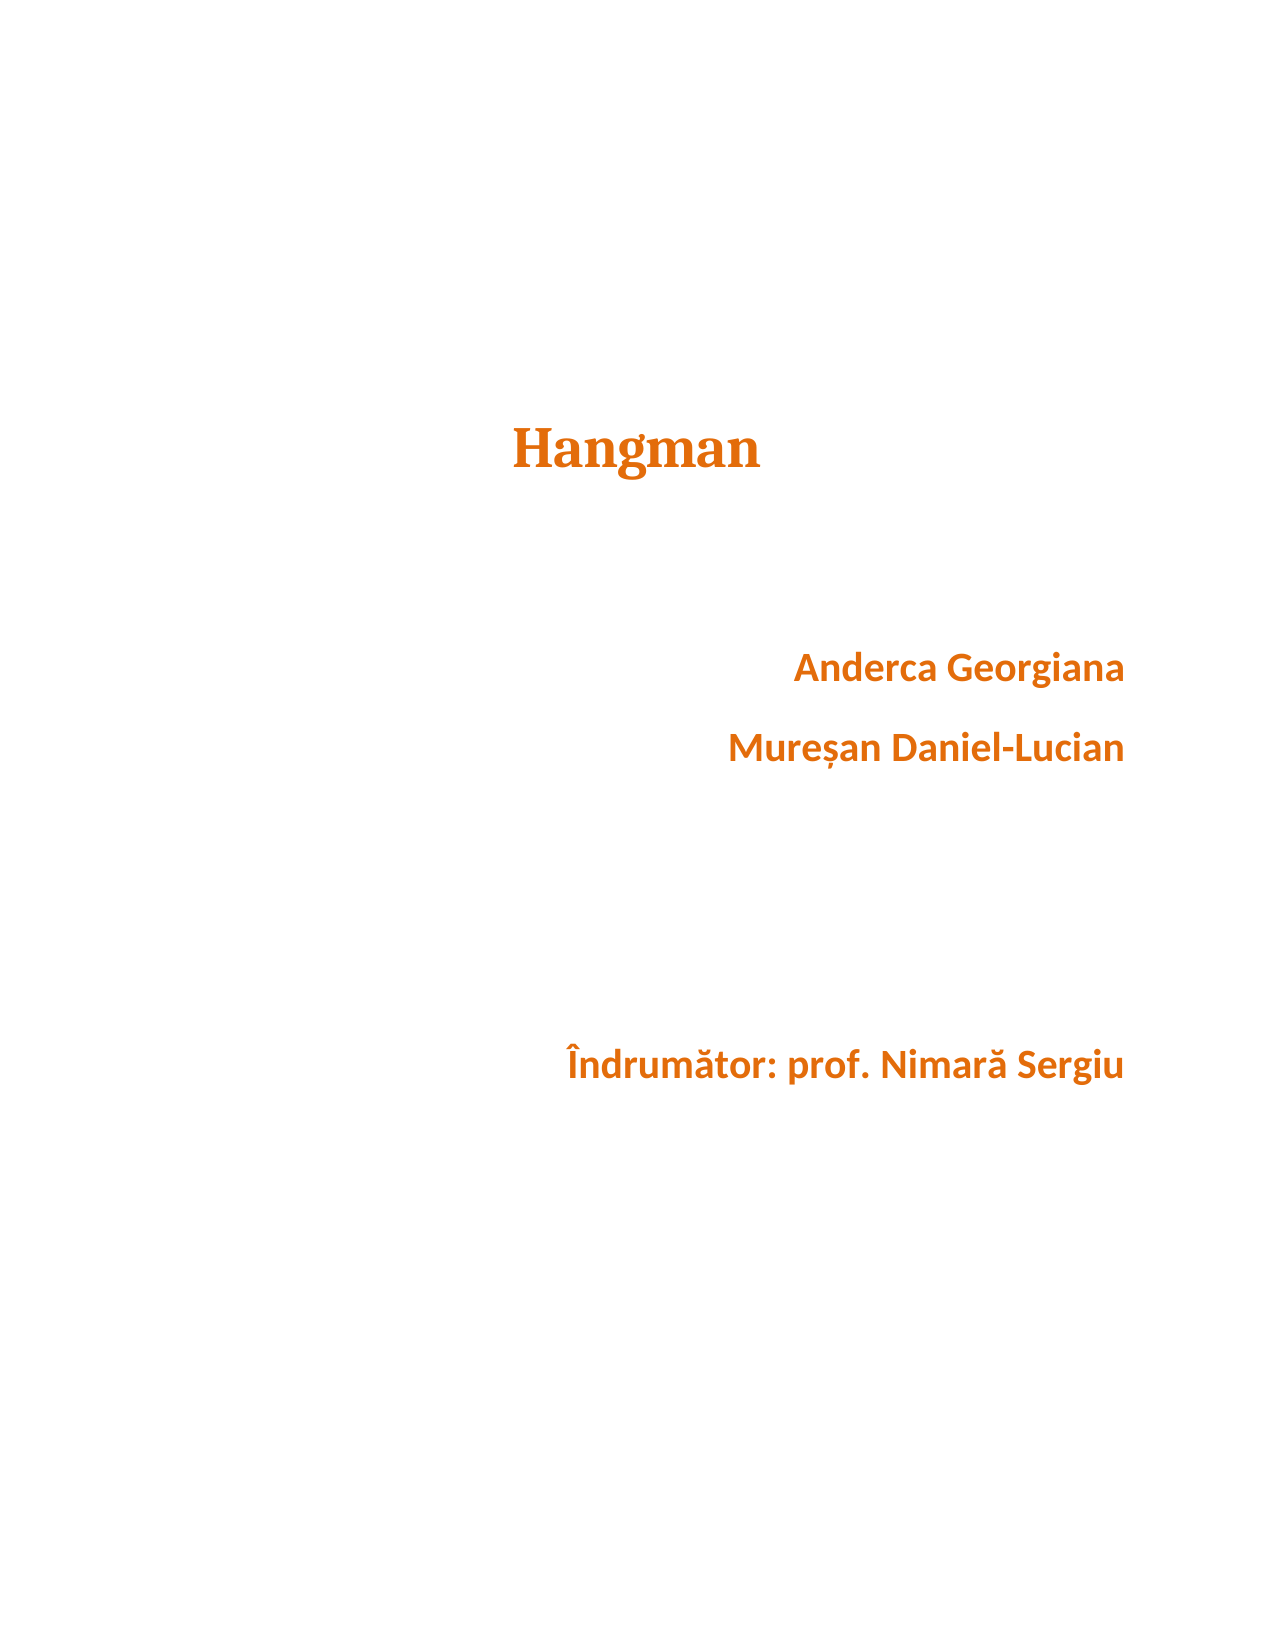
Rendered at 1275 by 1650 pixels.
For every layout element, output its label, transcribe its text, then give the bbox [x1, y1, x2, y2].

title Hangman [150, 415, 1125, 482]
text Îndrumător: prof. Nimară Sergiu [150, 1038, 1125, 1088]
text Anderca Georgiana [150, 641, 1125, 692]
text Mureșan Daniel-Lucian [150, 721, 1125, 771]
